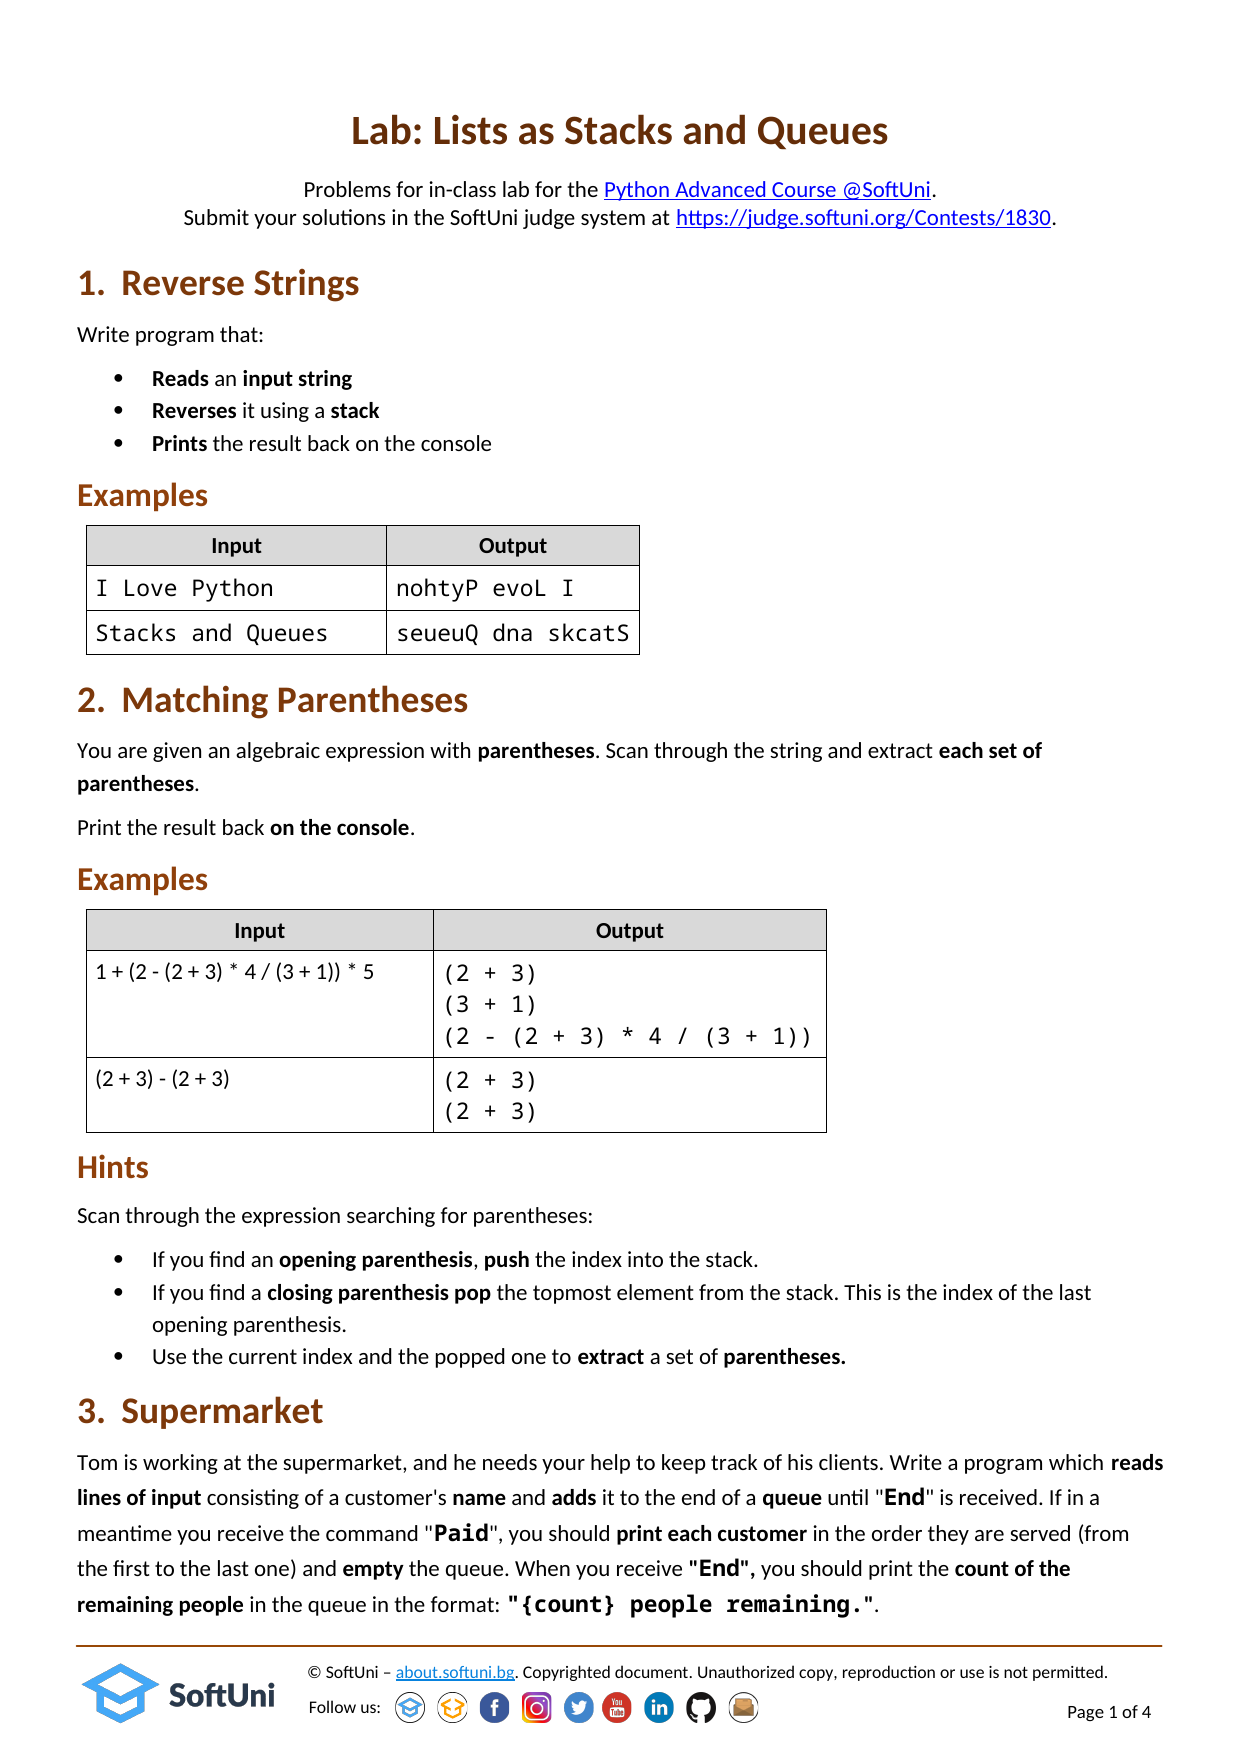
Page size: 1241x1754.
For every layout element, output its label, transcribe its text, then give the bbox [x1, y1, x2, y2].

subtitle Hints [77, 1146, 1163, 1186]
table_header Output [434, 910, 826, 950]
picture [602, 1692, 632, 1723]
table_cell (2 + 3) - (2 + 3) [87, 1058, 433, 1132]
picture [686, 1692, 716, 1723]
picture [522, 1692, 552, 1723]
text Problems for in-class lab for the Python Advanced Course @SoftUni. [77, 175, 1163, 203]
list Reverses it using a stack [114, 397, 1163, 425]
picture [658, 1705, 667, 1714]
table_cell (2 + 3) (3 + 1) (2 - (2 + 3) * 4 / (3 + 1)) [434, 951, 826, 1057]
list Prints the result back on the console [114, 429, 1163, 457]
table_cell nohtyP evoL I [387, 566, 639, 609]
picture [665, 1714, 674, 1723]
text Submit your solutions in the SoftUni judge system at https://judge.softuni.org/Contests/1830. [77, 203, 1163, 231]
picture [437, 1692, 468, 1723]
subtitle Supermarket [77, 1387, 1163, 1433]
picture [395, 1692, 425, 1723]
picture [644, 1714, 653, 1723]
subtitle Examples [77, 473, 1163, 514]
text Write program that: [77, 320, 1163, 348]
table_cell I Love Python [87, 566, 386, 609]
picture [665, 1692, 674, 1701]
text Tom is working at the supermarket, and he needs your help to keep track of his clients. Write a program which reads lines of input consisting of a customer's name and adds it to the end of a queue until "End" is received. If in a meantime you receive the command "Paid", you should print each customer in the order they are served (from the first to the last one) and empty the queue. When you receive "End", you should print the count of the remaining people in the queue in the format: "{count} people remaining.". [77, 1448, 1163, 1619]
table_cell seueuQ dna skcatS [387, 611, 639, 654]
subtitle Examples [77, 858, 1163, 899]
text Scan through the expression searching for parentheses: [77, 1201, 1163, 1229]
picture [479, 1692, 510, 1723]
table_cell (2 + 3) (2 + 3) [434, 1058, 826, 1132]
table_header Input [87, 910, 433, 950]
picture [75, 1658, 281, 1729]
list Use the current index and the popped one to extract a set of parentheses. [114, 1342, 1163, 1370]
text Lab: Lists as Stacks and Queues [77, 104, 1163, 154]
subtitle Matching Parentheses [77, 676, 1163, 721]
picture [564, 1692, 594, 1723]
table_header Output [387, 526, 639, 565]
picture [644, 1692, 653, 1701]
picture [728, 1692, 759, 1723]
subtitle Reverse Strings [77, 259, 1163, 304]
text You are given an algebraic expression with parentheses. Scan through the string and extract each set of parentheses. [77, 737, 1163, 797]
list If you find a closing parenthesis pop the topmost element from the stack. This is the index of the last opening parenthesis. [114, 1278, 1163, 1338]
table_header Input [87, 526, 386, 565]
table_cell 1 + (2 - (2 + 3) * 4 / (3 + 1)) * 5 [87, 951, 433, 1057]
text Print the result back on the console. [77, 813, 1163, 842]
table_cell Stacks and Queues [87, 611, 386, 654]
list Reads an input string [114, 364, 1163, 392]
list If you find an opening parenthesis, push the index into the stack. [114, 1246, 1163, 1273]
